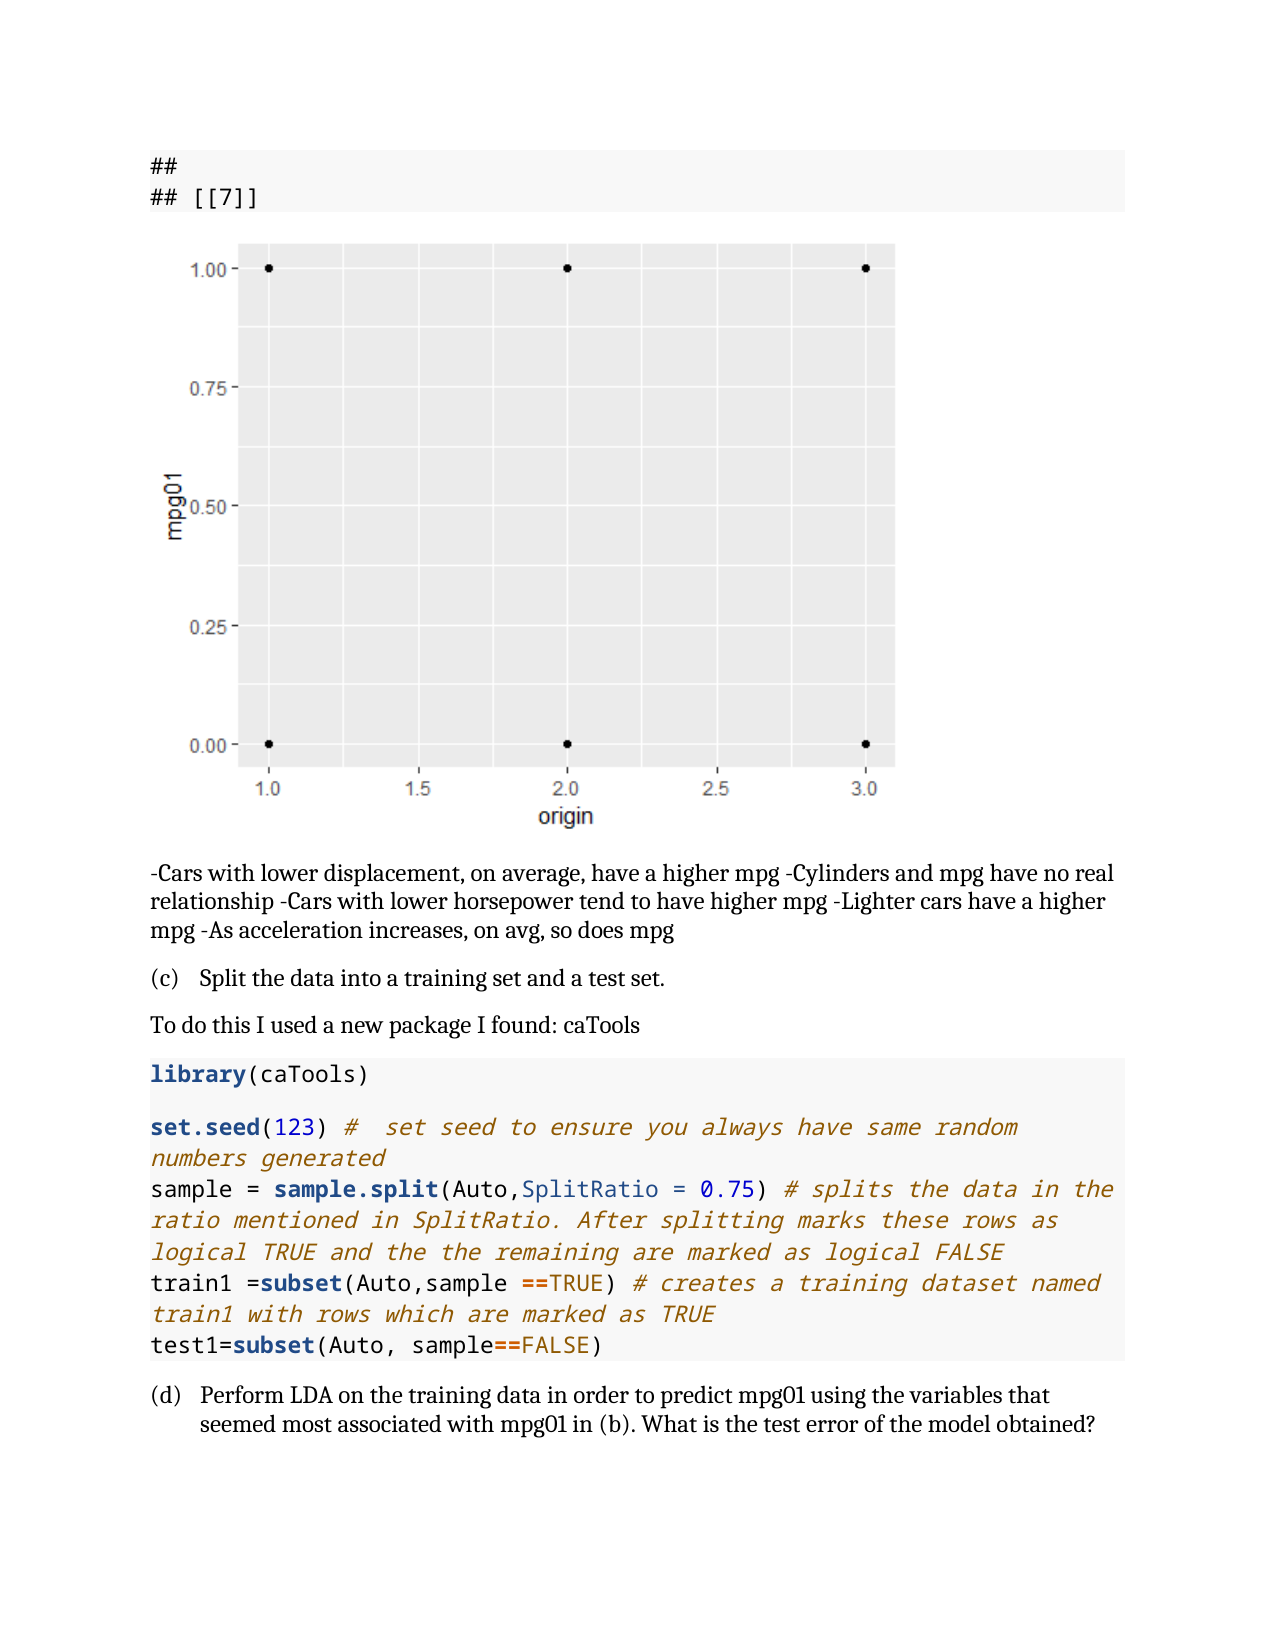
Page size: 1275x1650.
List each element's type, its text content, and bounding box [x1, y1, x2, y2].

list Split the data into a training set and a test set. [150, 963, 1125, 992]
list Perform LDA on the training data in order to predict mpg01 using the variables that seemed most associated with mpg01 in (b). What is the test error of the model obtained? [150, 1381, 1125, 1439]
text library(caTools) [150, 1058, 1125, 1090]
picture [150, 233, 908, 840]
text ## ## [[7]] [150, 150, 1125, 212]
text -Cars with lower displacement, on average, have a higher mpg -Cylinders and mpg have no real relationship -Cars with lower horsepower tend to have higher mpg -Lighter cars have a higher mpg -As acceleration increases, on avg, so does mpg [150, 858, 1125, 945]
text To do this I used a new package I found: caTools [150, 1011, 1125, 1040]
text set.seed(123) # set seed to ensure you always have same random numbers generated sample = sample.split(Auto,SplitRatio = 0.75) # splits the data in the ratio mentioned in SplitRatio. After splitting marks these rows as logical TRUE and the the remaining are marked as logical FALSE train1 =subset(Auto,sample ==TRUE) # creates a training dataset named train1 with rows which are marked as TRUE test1=subset(Auto, sample==FALSE) [384, 1111, 1125, 1361]
